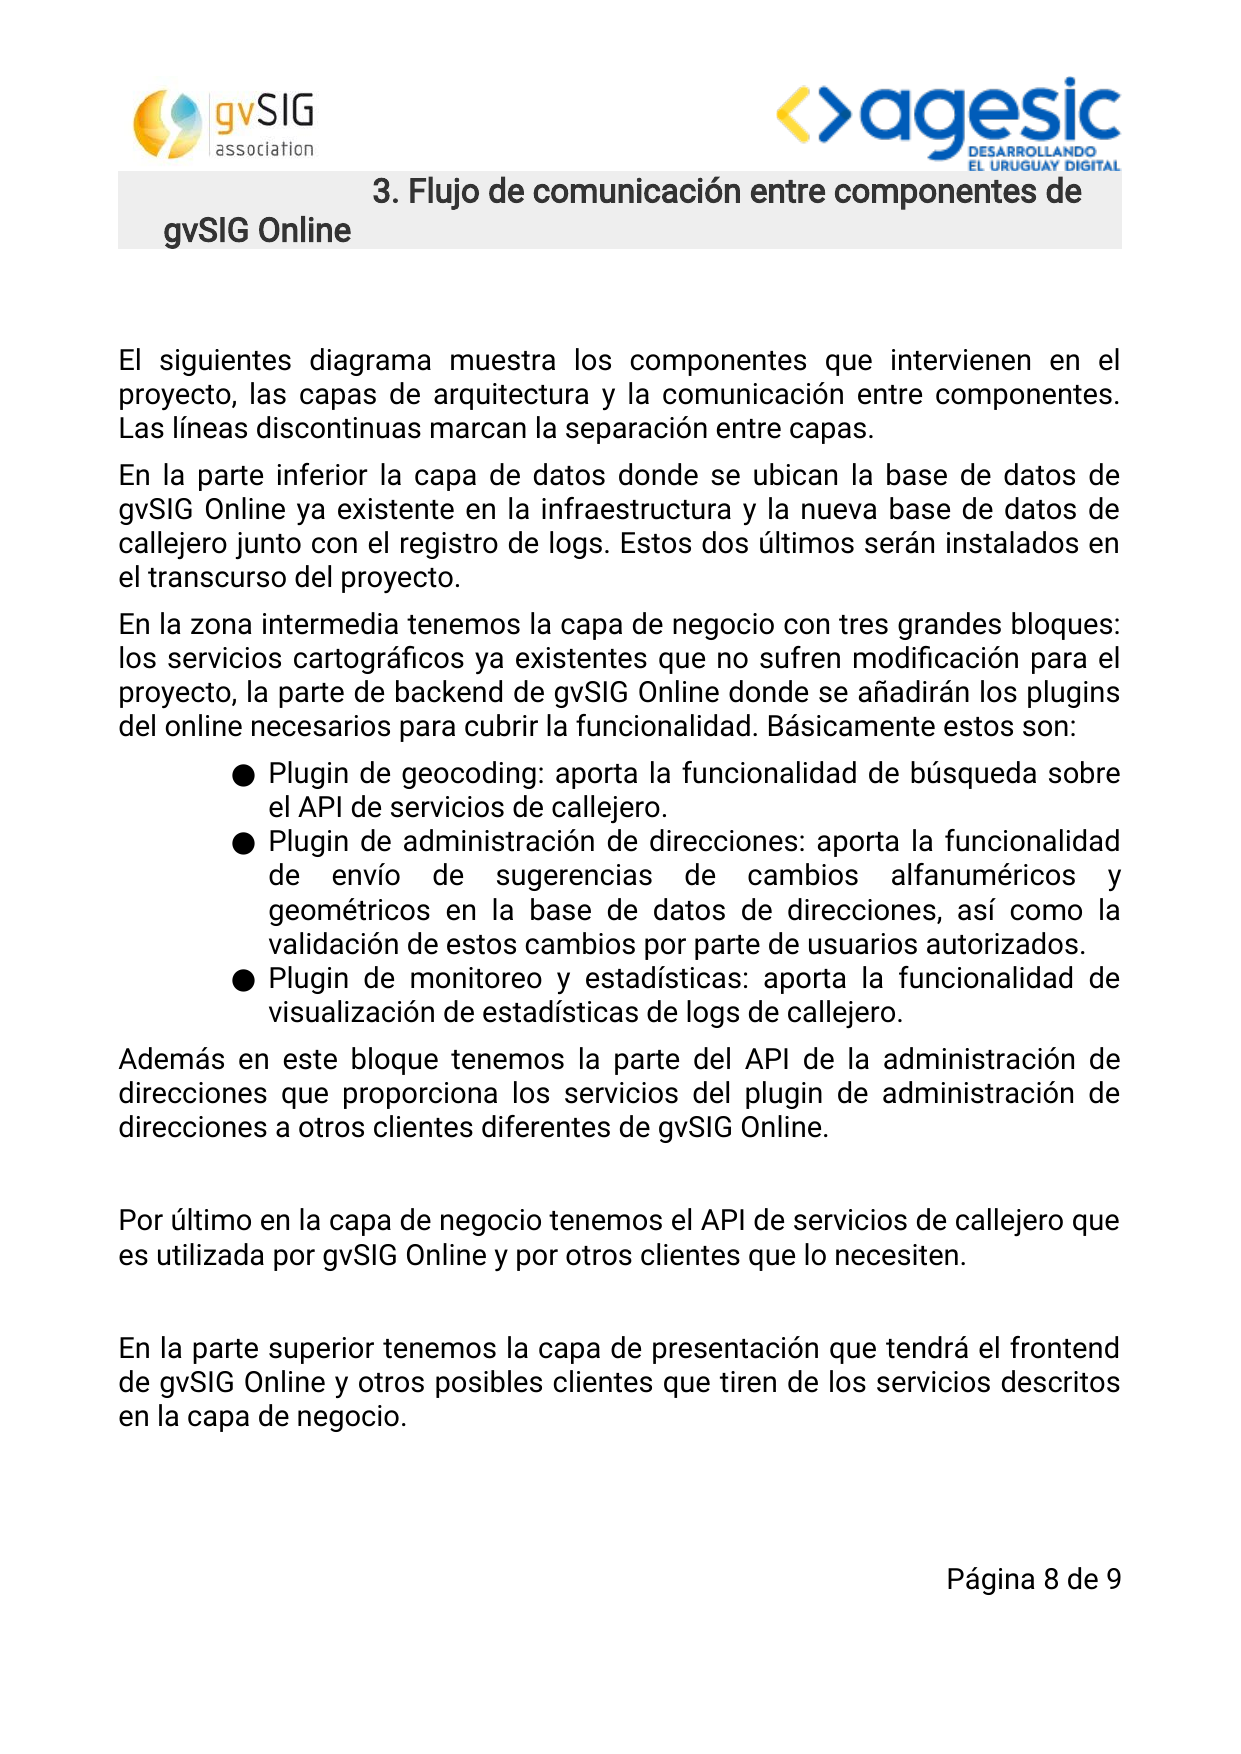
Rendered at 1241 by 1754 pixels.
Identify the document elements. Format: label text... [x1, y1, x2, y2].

text En la parte superior tenemos la capa de presentación que tendrá el frontend de gvSIG Online y otros posibles clientes que tiren de los servicios descritos en la capa de negocio. [118, 1331, 1122, 1434]
list Plugin de monitoreo y estadísticas: aporta la funcionalidad de visualización de estadísticas de logs de callejero. [231, 961, 1122, 1029]
text El siguientes diagrama muestra los componentes que intervienen en el proyecto, las capas de arquitectura y la comunicación entre componentes. Las líneas discontinuas marcan la separación entre capas. [118, 343, 1122, 445]
list Plugin de geocoding: aporta la funcionalidad de búsqueda sobre el API de servicios de callejero. [231, 756, 1122, 824]
text En la parte inferior la capa de datos donde se ubican la base de datos de gvSIG Online ya existente en la infraestructura y la nueva base de datos de callejero junto con el registro de logs. Estos dos últimos serán instalados en el transcurso del proyecto. [118, 458, 1122, 594]
text Además en este bloque tenemos la parte del API de la administración de direcciones que proporciona los servicios del plugin de administración de direcciones a otros clientes diferentes de gvSIG Online. [118, 1042, 1122, 1144]
text En la zona intermedia tenemos la capa de negocio con tres grandes bloques: los servicios cartográficos ya existentes que no sufren modificación para el proyecto, la parte de backend de gvSIG Online donde se añadirán los plugins del online necesarios para cubrir la funcionalidad. Básicamente estos son: [118, 607, 1122, 744]
subtitle 3. Flujo de comunicación entre componentes de gvSIG Online [118, 171, 1122, 249]
list Plugin de administración de direcciones: aporta la funcionalidad de envío de sugerencias de cambios alfanuméricos y geométricos en la base de datos de direcciones, así como la validación de estos cambios por parte de usuarios autorizados. [231, 824, 1122, 961]
picture [118, 76, 328, 171]
picture [776, 76, 1122, 171]
text Por último en la capa de negocio tenemos el API de servicios de callejero que es utilizada por gvSIG Online y por otros clientes que lo necesiten. [118, 1204, 1122, 1272]
